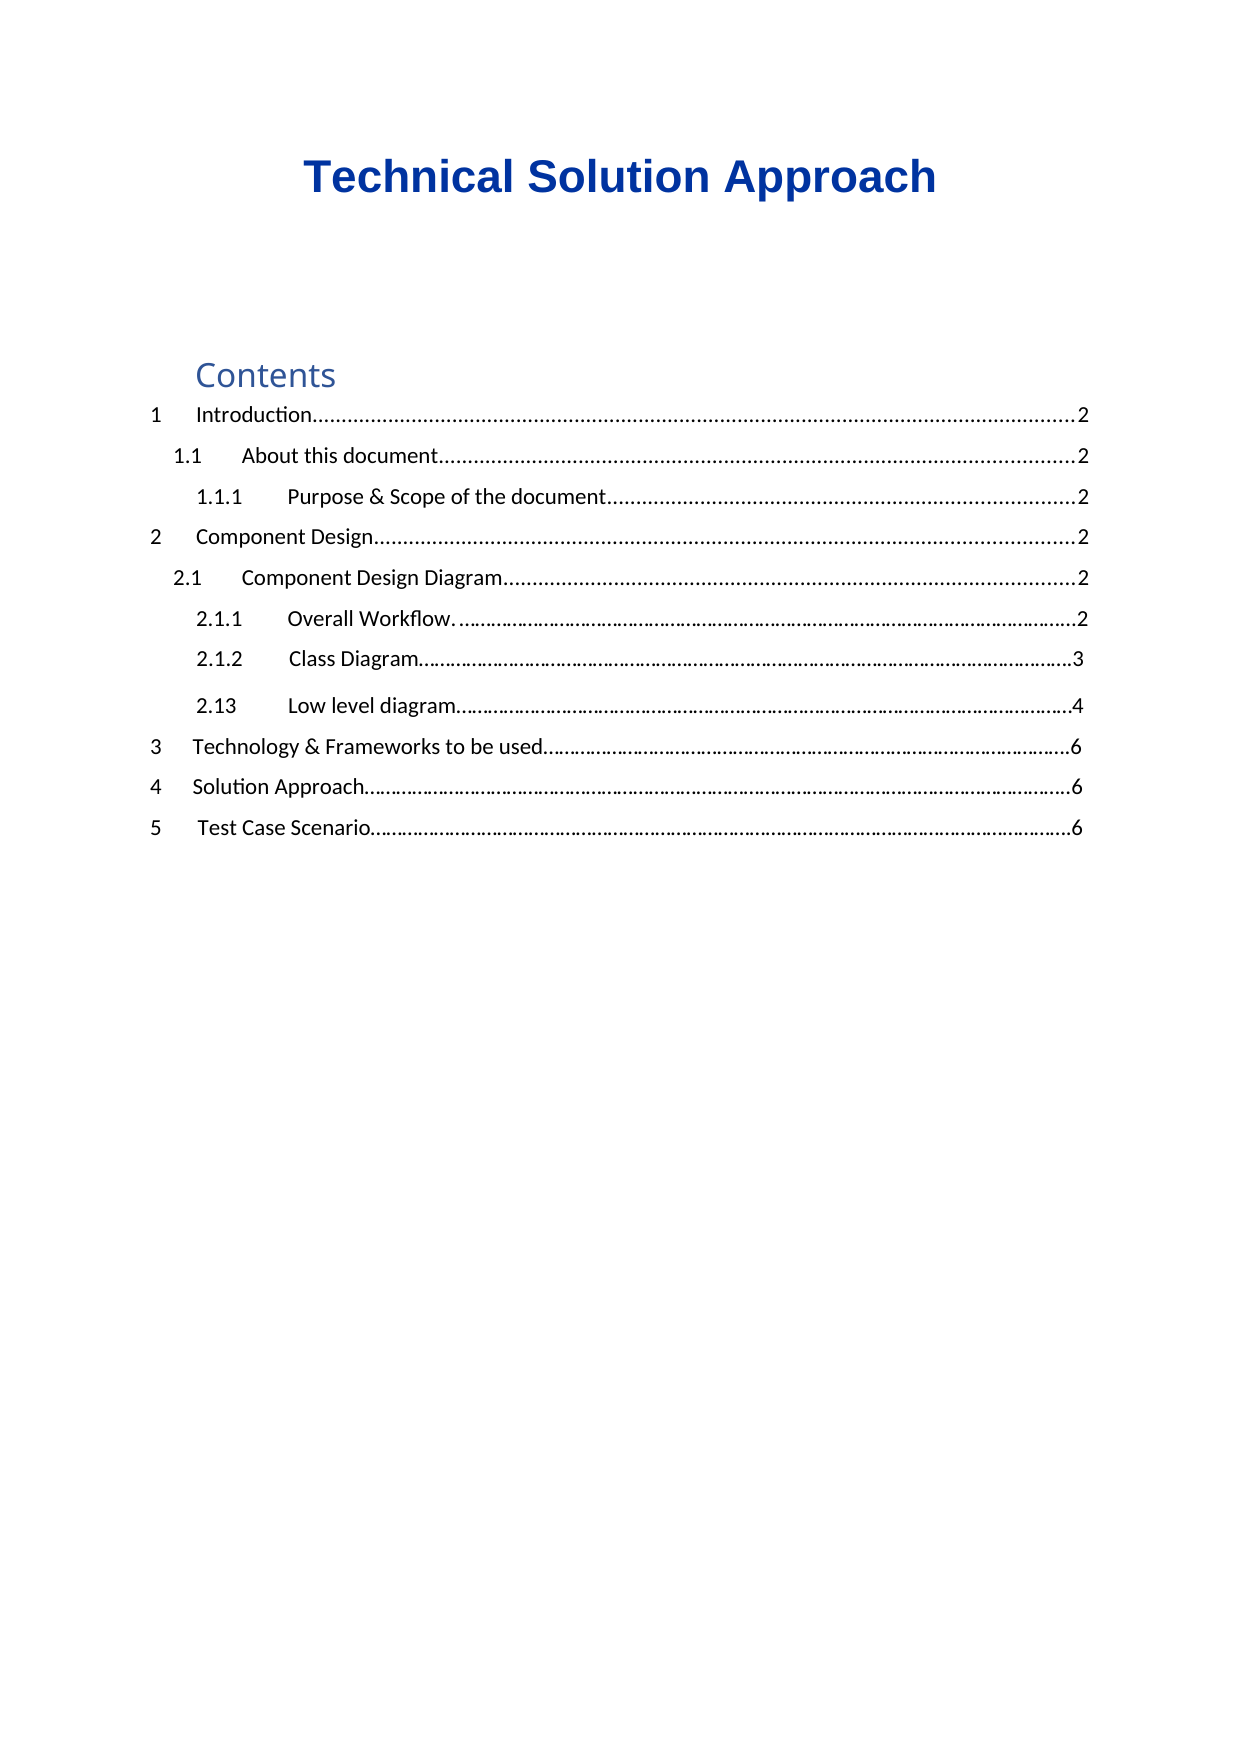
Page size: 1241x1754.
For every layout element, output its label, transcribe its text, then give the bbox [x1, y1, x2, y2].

text Technical Solution Approach [150, 150, 1090, 203]
